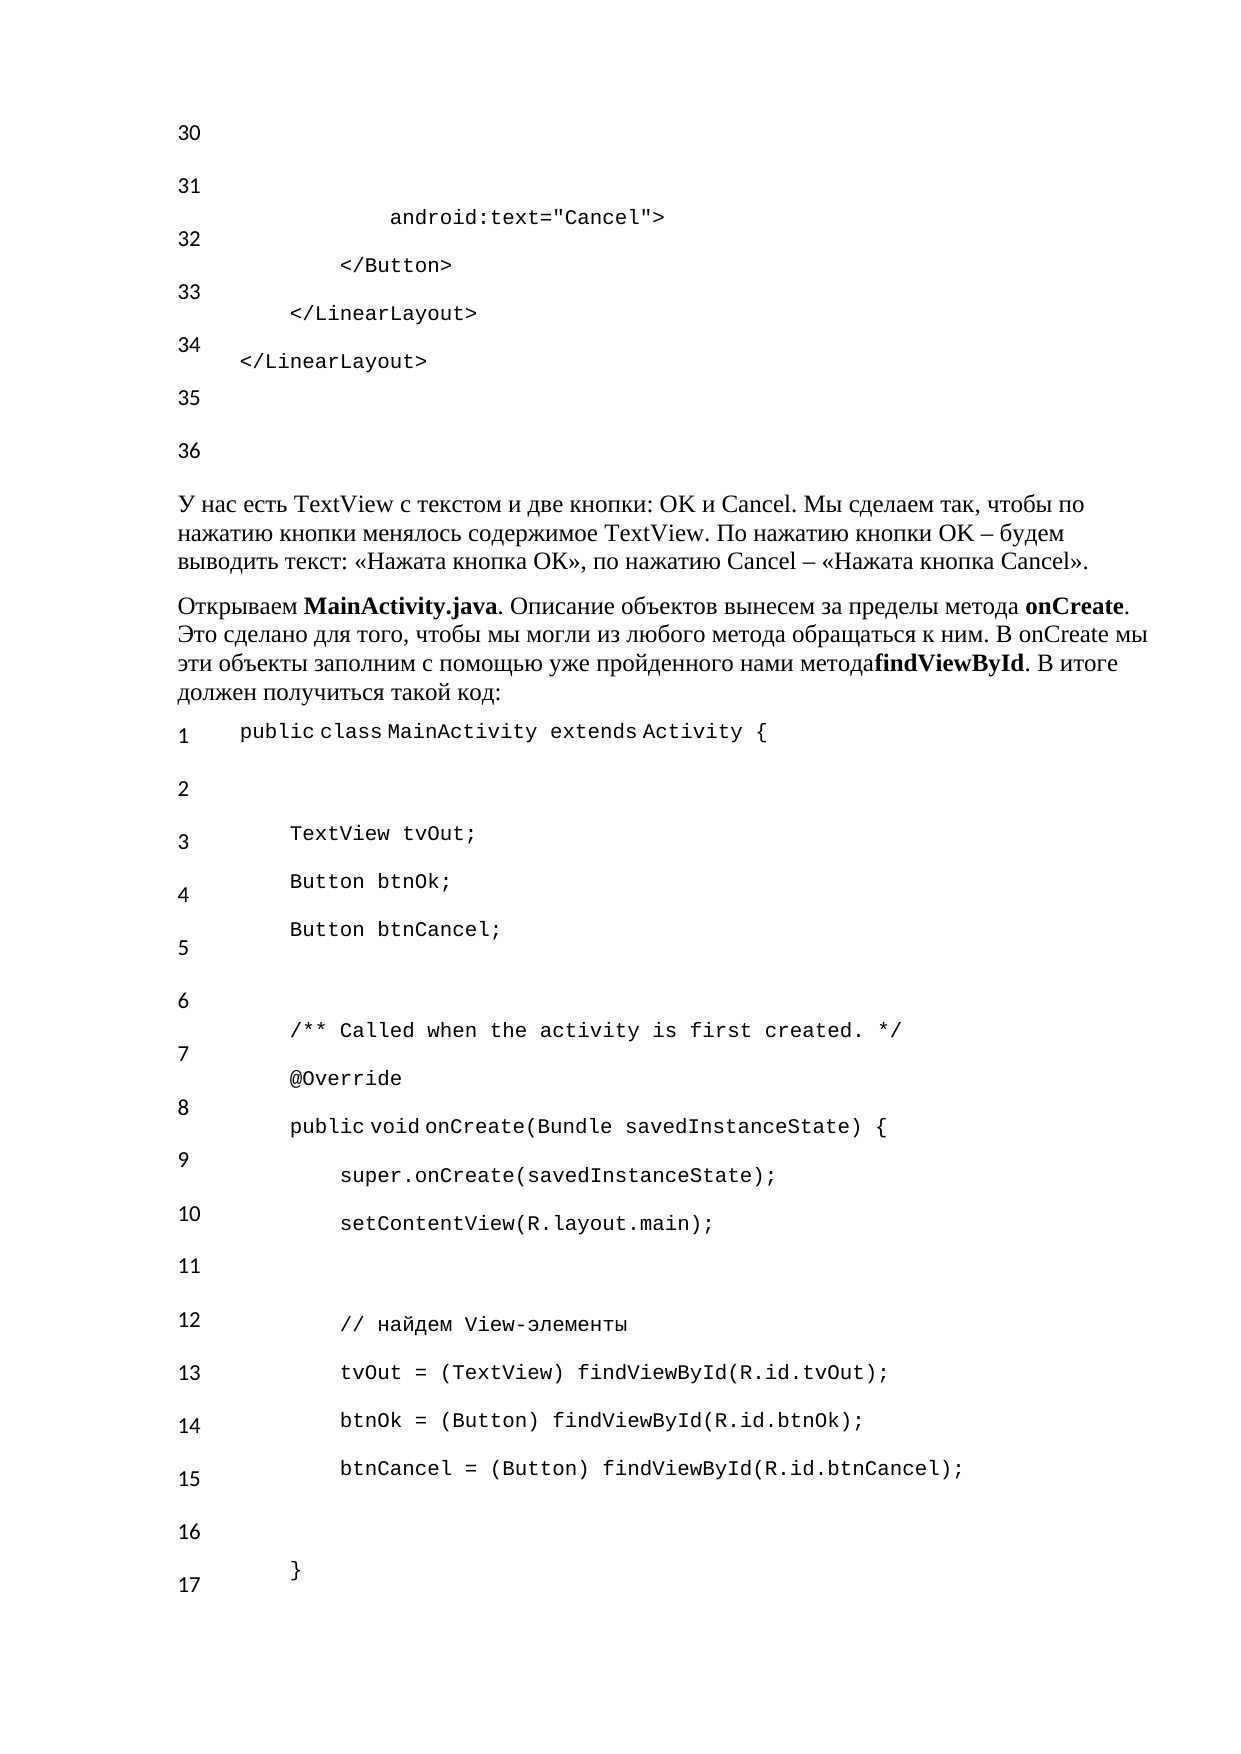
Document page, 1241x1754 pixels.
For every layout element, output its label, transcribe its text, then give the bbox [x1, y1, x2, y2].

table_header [240, 721, 1240, 1622]
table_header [177, 118, 239, 489]
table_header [240, 118, 1240, 489]
text У нас есть TextView с текстом и две кнопки: OK и Cancel. Мы сделаем так, чтобы по нажатию кнопки менялось содержимое TextView. По нажатию кнопки OK – будем выводить текст: «Нажата кнопка ОК», по нажатию Cancel – «Нажата кнопка Cancel». [177, 489, 1152, 575]
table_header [177, 721, 239, 1622]
text Открываем MainActivity.java. Описание объектов вынесем за пределы метода onCreate. Это сделано для того, чтобы мы могли из любого метода обращаться к ним. В onCreate мы эти объекты заполним с помощью уже пройденного нами методаfindViewById. В итоге должен получиться такой код: [177, 591, 1152, 706]
